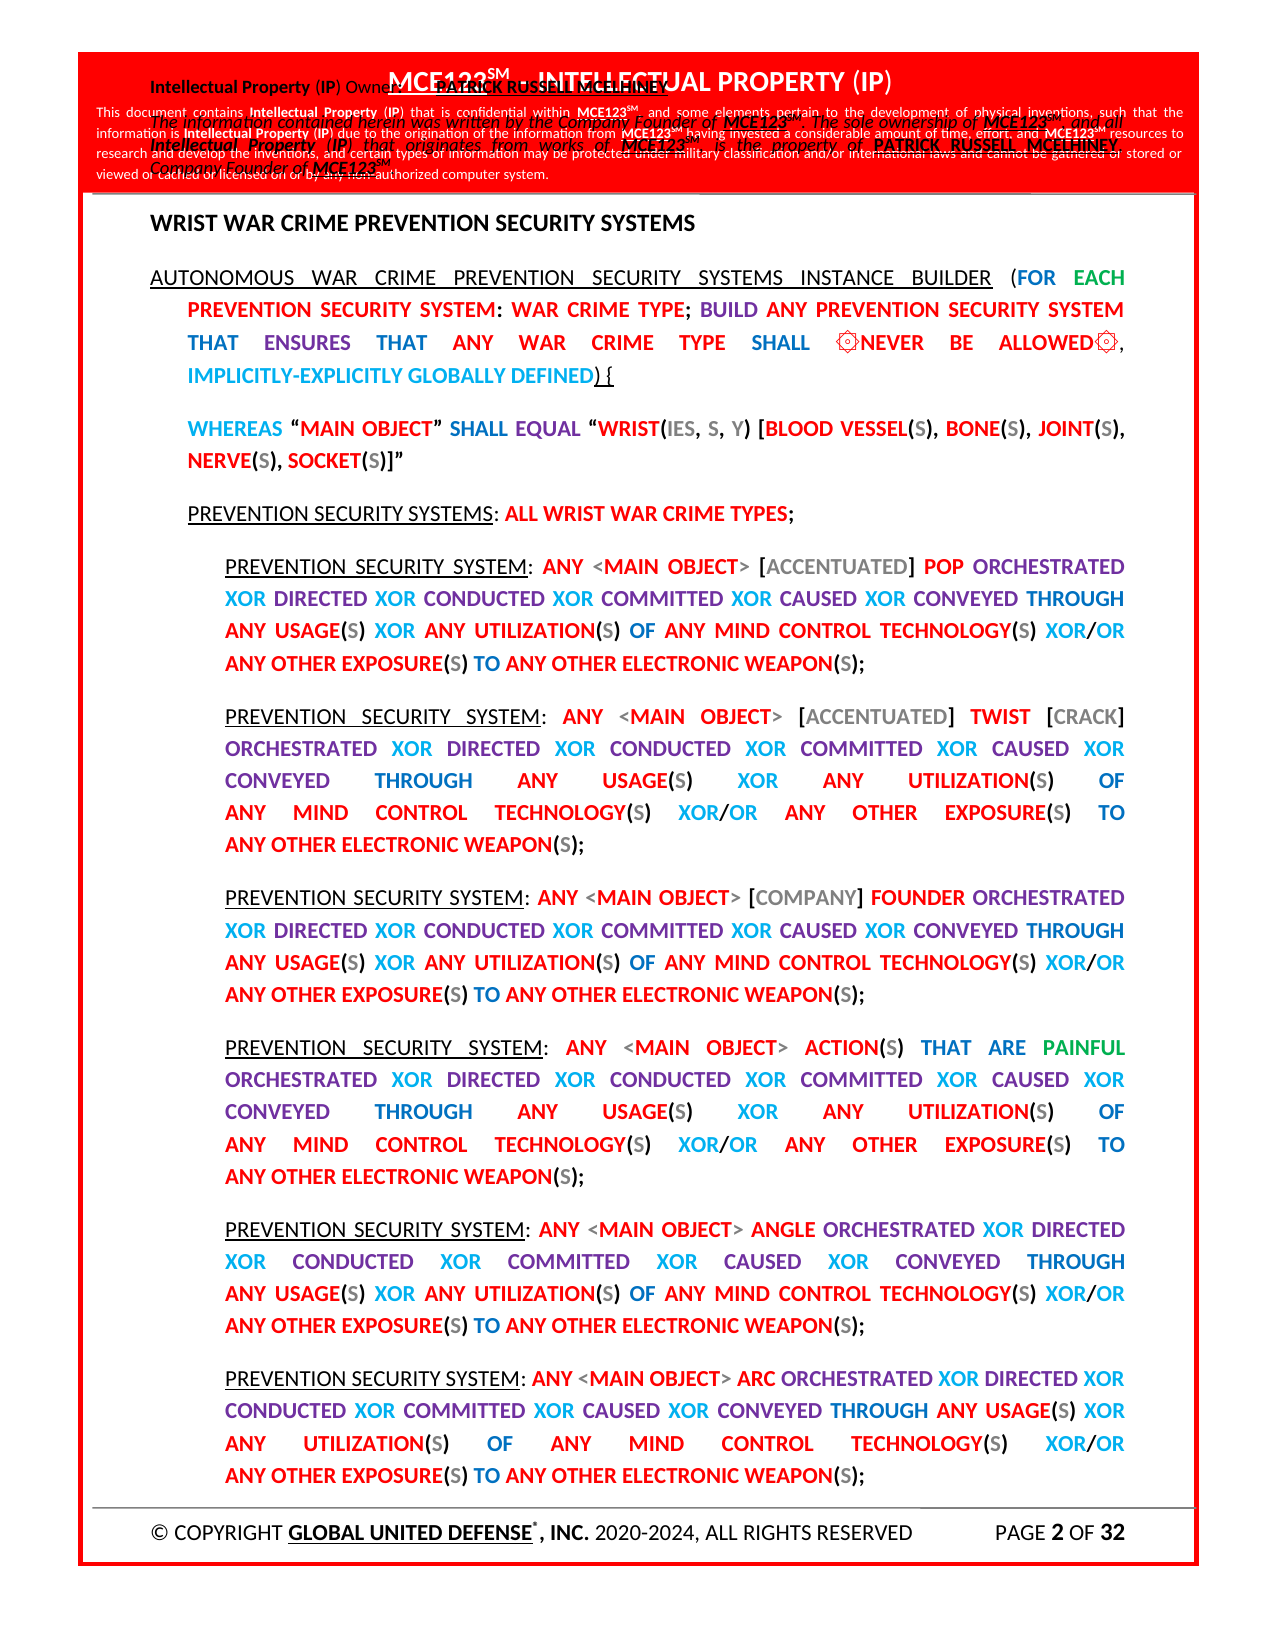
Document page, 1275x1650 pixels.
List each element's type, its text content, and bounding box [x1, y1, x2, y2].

text WRIST WAR CRIME PREVENTION SECURITY SYSTEMS [150, 207, 1125, 238]
text PREVENTION SECURITY SYSTEM: ANY <MAIN OBJECT> [ACCENTUATED] TWIST [CRACK] ORCHESTRATED XOR DIRECTED XOR CONDUCTED XOR COMMITTED XOR CAUSED XOR CONVEYED THROUGH ANY USAGE(S) XOR ANY UTILIZATION(S) OF ANY MIND CONTROL TECHNOLOGY(S) XOR/OR ANY OTHER EXPOSURE(S) TO ANY OTHER ELECTRONIC WEAPON(S); [225, 702, 1125, 858]
text PREVENTION SECURITY SYSTEM: ANY <MAIN OBJECT> ANGLE ORCHESTRATED XOR DIRECTED XOR CONDUCTED XOR COMMITTED XOR CAUSED XOR CONVEYED THROUGH ANY USAGE(S) XOR ANY UTILIZATION(S) OF ANY MIND CONTROL TECHNOLOGY(S) XOR/OR ANY OTHER EXPOSURE(S) TO ANY OTHER ELECTRONIC WEAPON(S); [225, 1215, 1125, 1339]
text PREVENTION SECURITY SYSTEM: ANY <MAIN OBJECT> [ACCENTUATED] POP ORCHESTRATED XOR DIRECTED XOR CONDUCTED XOR COMMITTED XOR CAUSED XOR CONVEYED THROUGH ANY USAGE(S) XOR ANY UTILIZATION(S) OF ANY MIND CONTROL TECHNOLOGY(S) XOR/OR ANY OTHER EXPOSURE(S) TO ANY OTHER ELECTRONIC WEAPON(S); [225, 552, 1125, 677]
text PREVENTION SECURITY SYSTEM: ANY <MAIN OBJECT> ACTION(S) THAT ARE PAINFUL ORCHESTRATED XOR DIRECTED XOR CONDUCTED XOR COMMITTED XOR CAUSED XOR CONVEYED THROUGH ANY USAGE(S) XOR ANY UTILIZATION(S) OF ANY MIND CONTROL TECHNOLOGY(S) XOR/OR ANY OTHER EXPOSURE(S) TO ANY OTHER ELECTRONIC WEAPON(S); [225, 1033, 1125, 1190]
text PREVENTION SECURITY SYSTEM: ANY <MAIN OBJECT> ARC ORCHESTRATED XOR DIRECTED XOR CONDUCTED XOR COMMITTED XOR CAUSED XOR CONVEYED THROUGH ANY USAGE(S) XOR ANY UTILIZATION(S) OF ANY MIND CONTROL TECHNOLOGY(S) XOR/OR ANY OTHER EXPOSURE(S) TO ANY OTHER ELECTRONIC WEAPON(S); [225, 1364, 1125, 1489]
text AUTONOMOUS WAR CRIME PREVENTION SECURITY SYSTEMS INSTANCE BUILDER (FOR EACH PREVENTION SECURITY SYSTEM: WAR CRIME TYPE; BUILD ANY PREVENTION SECURITY SYSTEM THAT ENSURES THAT ANY WAR CRIME TYPE SHALL ۞NEVER BE ALLOWED۞, IMPLICITLY-EXPLICITLY GLOBALLY DEFINED) { [150, 263, 1125, 389]
text WHEREAS “MAIN OBJECT” SHALL EQUAL “WRIST(IES, S, Y) [BLOOD VESSEL(S), BONE(S), JOINT(S), NERVE(S), SOCKET(S)]” [187, 414, 1125, 474]
text PREVENTION SECURITY SYSTEM: ANY <MAIN OBJECT> [COMPANY] FOUNDER ORCHESTRATED XOR DIRECTED XOR CONDUCTED XOR COMMITTED XOR CAUSED XOR CONVEYED THROUGH ANY USAGE(S) XOR ANY UTILIZATION(S) OF ANY MIND CONTROL TECHNOLOGY(S) XOR/OR ANY OTHER EXPOSURE(S) TO ANY OTHER ELECTRONIC WEAPON(S); [225, 883, 1125, 1008]
text PREVENTION SECURITY SYSTEMS: ALL WRIST WAR CRIME TYPES; [187, 499, 1125, 527]
